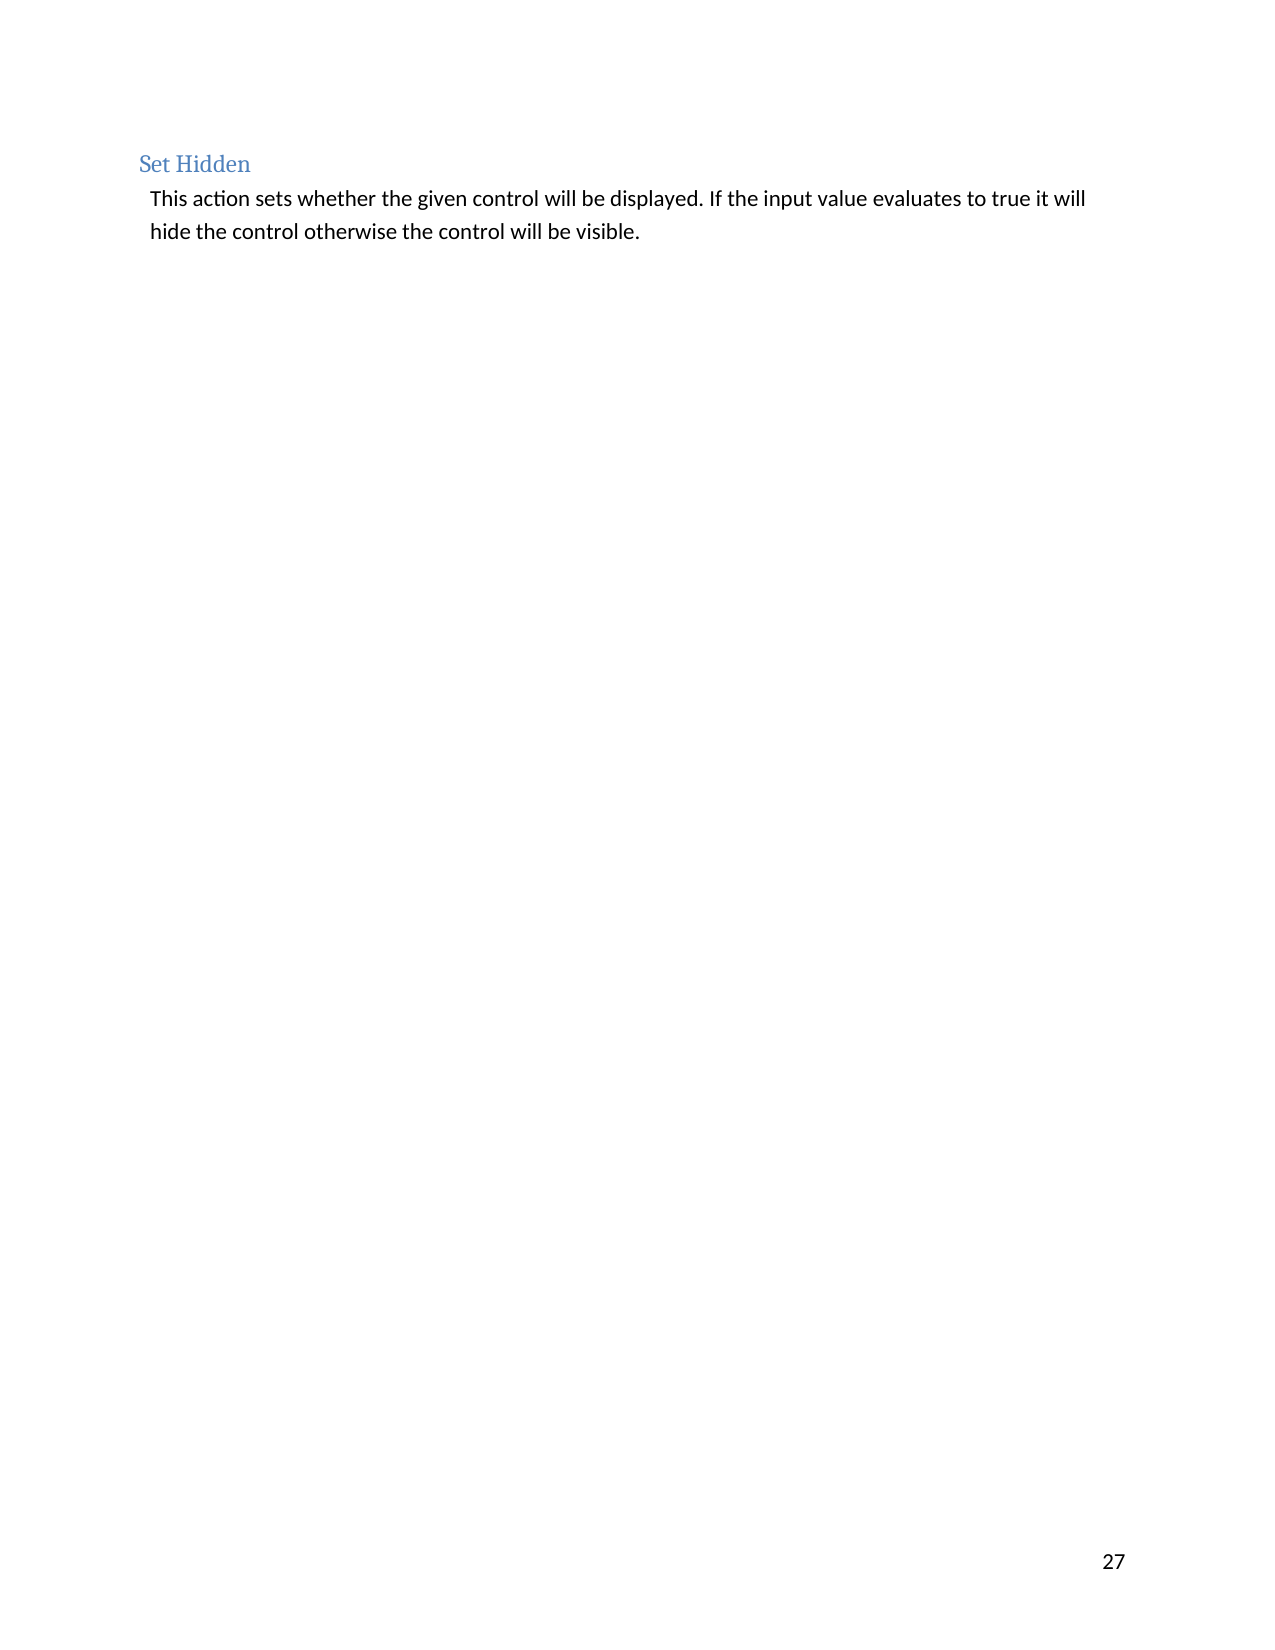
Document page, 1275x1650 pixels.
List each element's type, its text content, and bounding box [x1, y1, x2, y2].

subtitle Set Hidden [139, 150, 1137, 179]
text This action sets whether the given control will be displayed. If the input value evaluates to true it will hide the control otherwise the control will be visible. [150, 184, 1101, 245]
